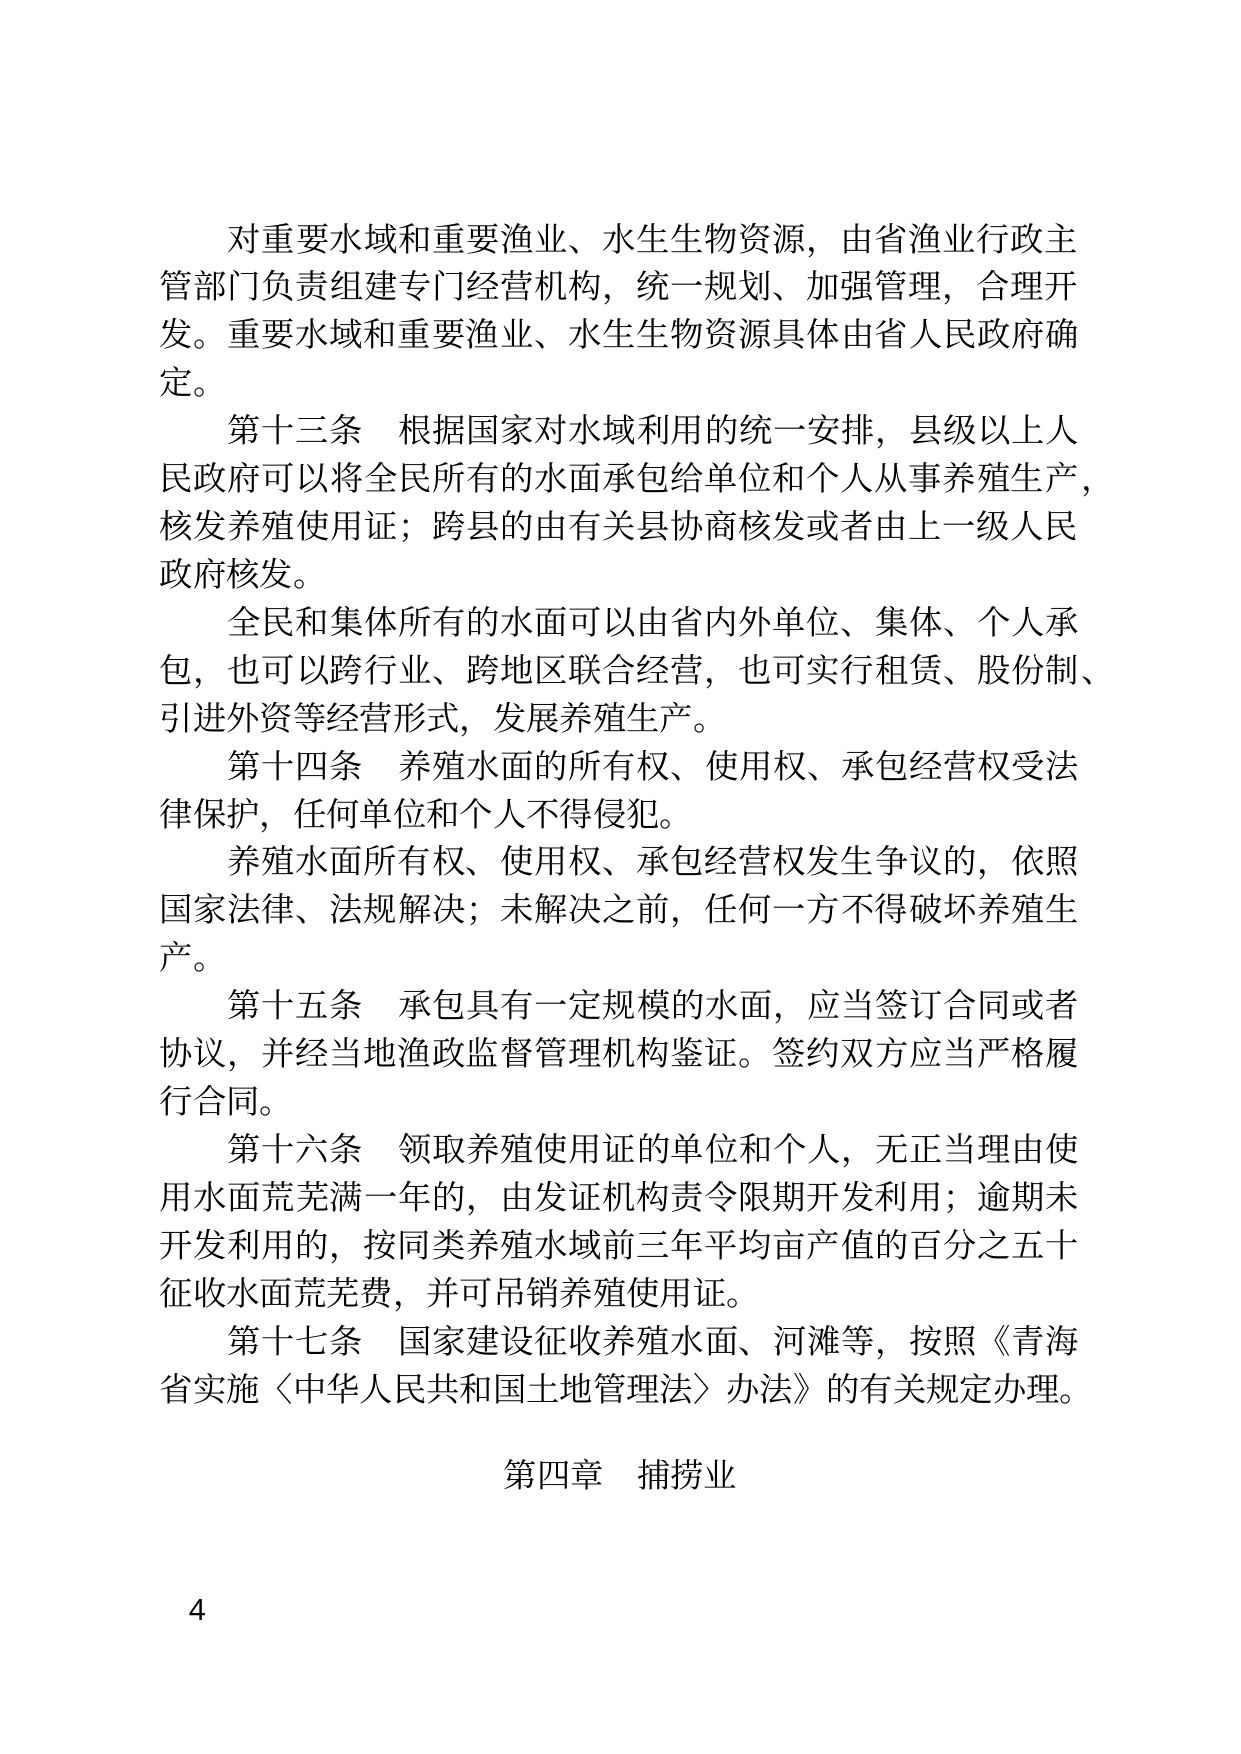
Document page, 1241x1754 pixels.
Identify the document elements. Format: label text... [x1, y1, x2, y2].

text 第十七条 国家建设征收养殖水面、河滩等，按照《青海省实施〈中华人民共和国土地管理法〉办法》的有关规定办理。 [159, 1315, 1081, 1411]
text 第四章 捕捞业 [159, 1449, 1081, 1497]
text 对重要水域和重要渔业、水生生物资源，由省渔业行政主管部门负责组建专门经营机构，统一规划、加强管理，合理开发。重要水域和重要渔业、水生生物资源具体由省人民政府确定。 [159, 213, 1081, 404]
text 第十四条 养殖水面的所有权、使用权、承包经营权受法律保护，任何单位和个人不得侵犯。 [159, 740, 1081, 836]
text 全民和集体所有的水面可以由省内外单位、集体、个人承包，也可以跨行业、跨地区联合经营，也可实行租赁、股份制、引进外资等经营形式，发展养殖生产。 [159, 596, 1081, 740]
text 养殖水面所有权、使用权、承包经营权发生争议的，依照国家法律、法规解决；未解决之前，任何一方不得破坏养殖生产。 [159, 836, 1081, 979]
text 第十六条 领取养殖使用证的单位和个人，无正当理由使用水面荒芜满一年的，由发证机构责令限期开发利用；逾期未开发利用的，按同类养殖水域前三年平均亩产值的百分之五十征收水面荒芜费，并可吊销养殖使用证。 [159, 1123, 1081, 1315]
text 第十三条 根据国家对水域利用的统一安排，县级以上人民政府可以将全民所有的水面承包给单位和个人从事养殖生产，核发养殖使用证；跨县的由有关县协商核发或者由上一级人民政府核发。 [159, 404, 1081, 596]
text 第十五条 承包具有一定规模的水面，应当签订合同或者协议，并经当地渔政监督管理机构鉴证。签约双方应当严格履行合同。 [159, 979, 1081, 1123]
